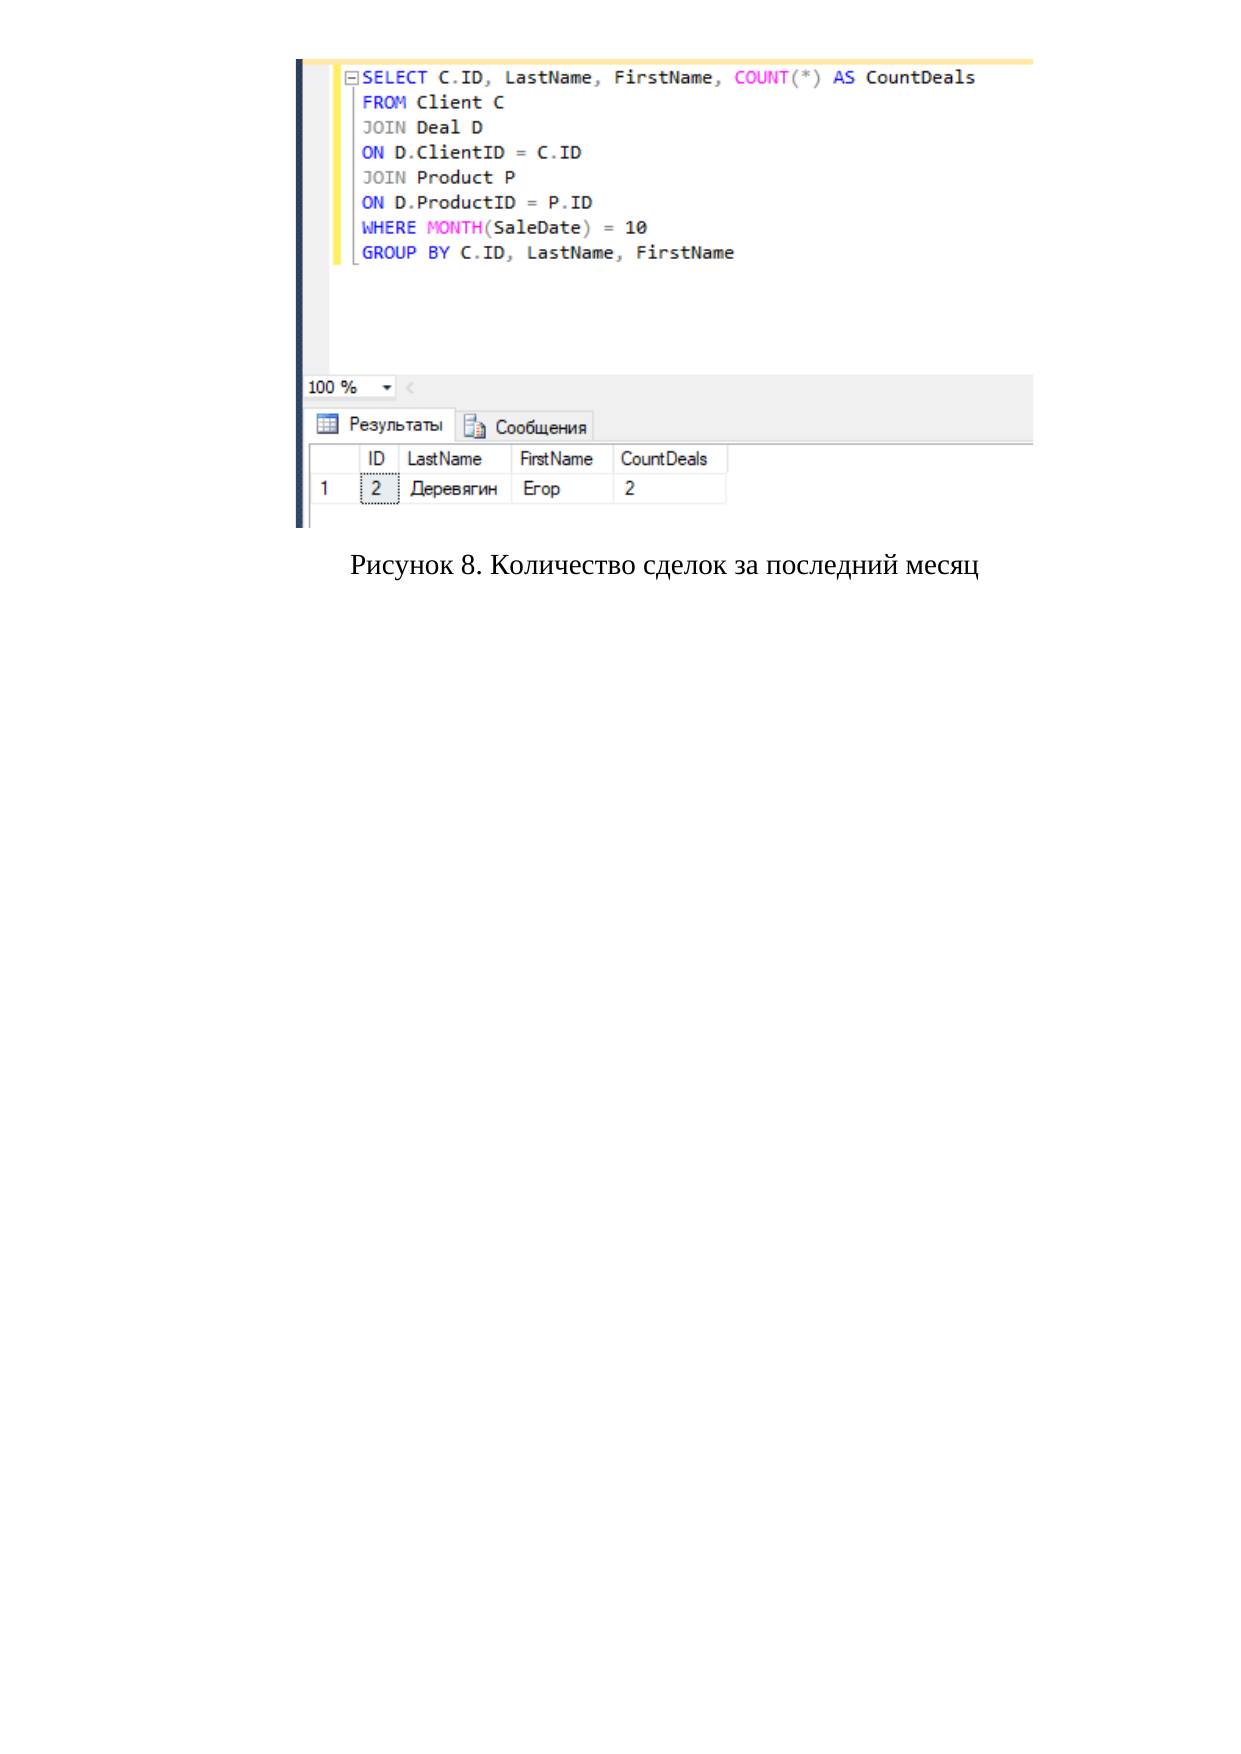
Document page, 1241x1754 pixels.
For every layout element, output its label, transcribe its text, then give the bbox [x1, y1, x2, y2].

picture [295, 59, 1034, 528]
text Рисунок 8. Количество сделок за последний месяц [177, 547, 1152, 580]
